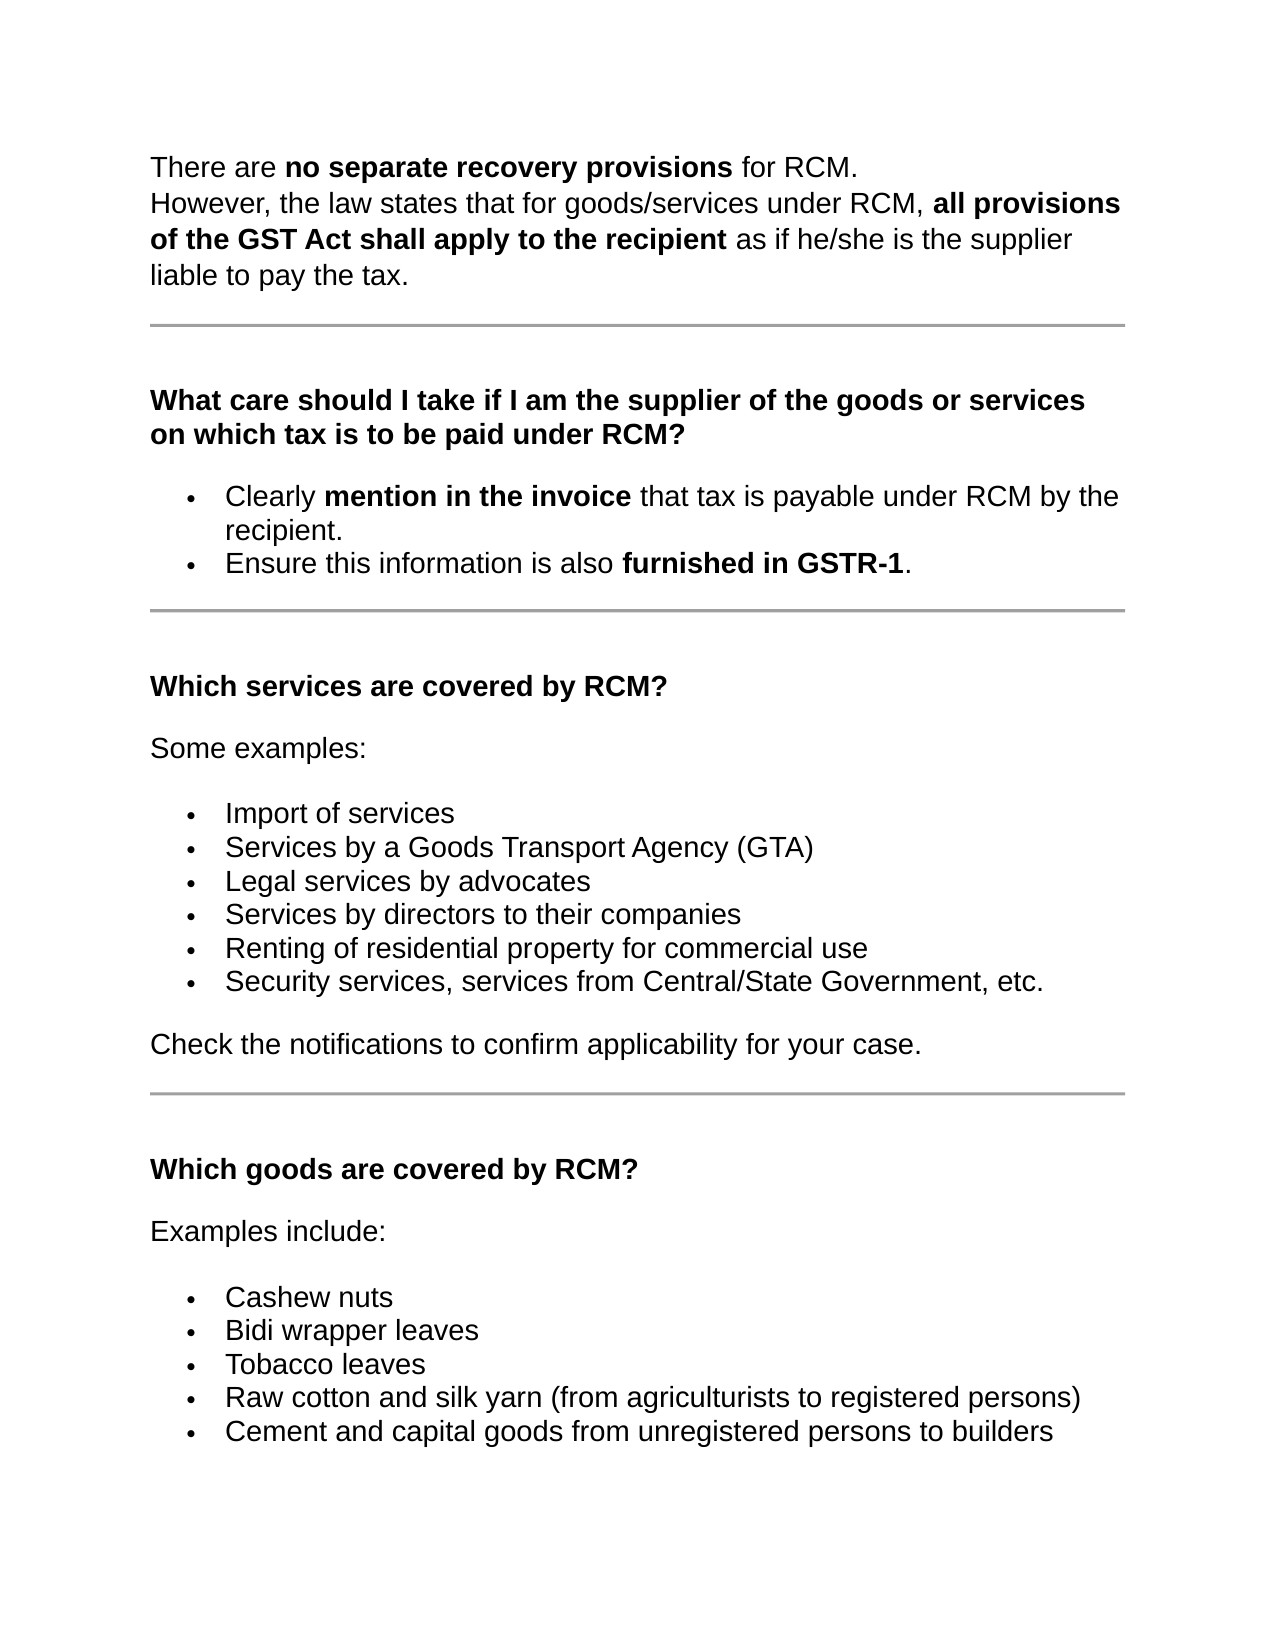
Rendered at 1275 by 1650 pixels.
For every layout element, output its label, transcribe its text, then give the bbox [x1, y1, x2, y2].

text Examples include: [150, 1214, 1125, 1248]
list Ensure this information is also furnished in GSTR-1. [187, 546, 1125, 580]
subtitle What care should I take if I am the supplier of the goods or services on which tax is to be paid under RCM? [150, 383, 1125, 450]
text Some examples: [150, 731, 1125, 765]
subtitle Which services are covered by RCM? [150, 668, 1125, 702]
list Import of services [187, 797, 1125, 830]
list Services by directors to their companies [187, 897, 1125, 931]
list Tobacco leaves [187, 1347, 1125, 1380]
text Check the notifications to confirm applicability for your case. [150, 1027, 1125, 1061]
subtitle Which goods are covered by RCM? [150, 1152, 1125, 1185]
list Legal services by advocates [187, 864, 1125, 897]
list Security services, services from Central/State Government, etc. [187, 964, 1125, 998]
list Services by a Goods Transport Agency (GTA) [187, 830, 1125, 864]
list Clearly mention in the invoice that tax is payable under RCM by the recipient. [187, 479, 1125, 546]
list Cement and capital goods from unregistered persons to builders [187, 1414, 1125, 1447]
list Raw cotton and silk yarn (from agriculturists to registered persons) [187, 1380, 1125, 1414]
list Cashew nuts [187, 1280, 1125, 1313]
text There are no separate recovery provisions for RCM. However, the law states that for goods/services under RCM, all provisions of the GST Act shall apply to the recipient as if he/she is the supplier liable to pay the tax. [150, 150, 1125, 292]
list Renting of residential property for commercial use [187, 931, 1125, 964]
list Bidi wrapper leaves [187, 1313, 1125, 1347]
